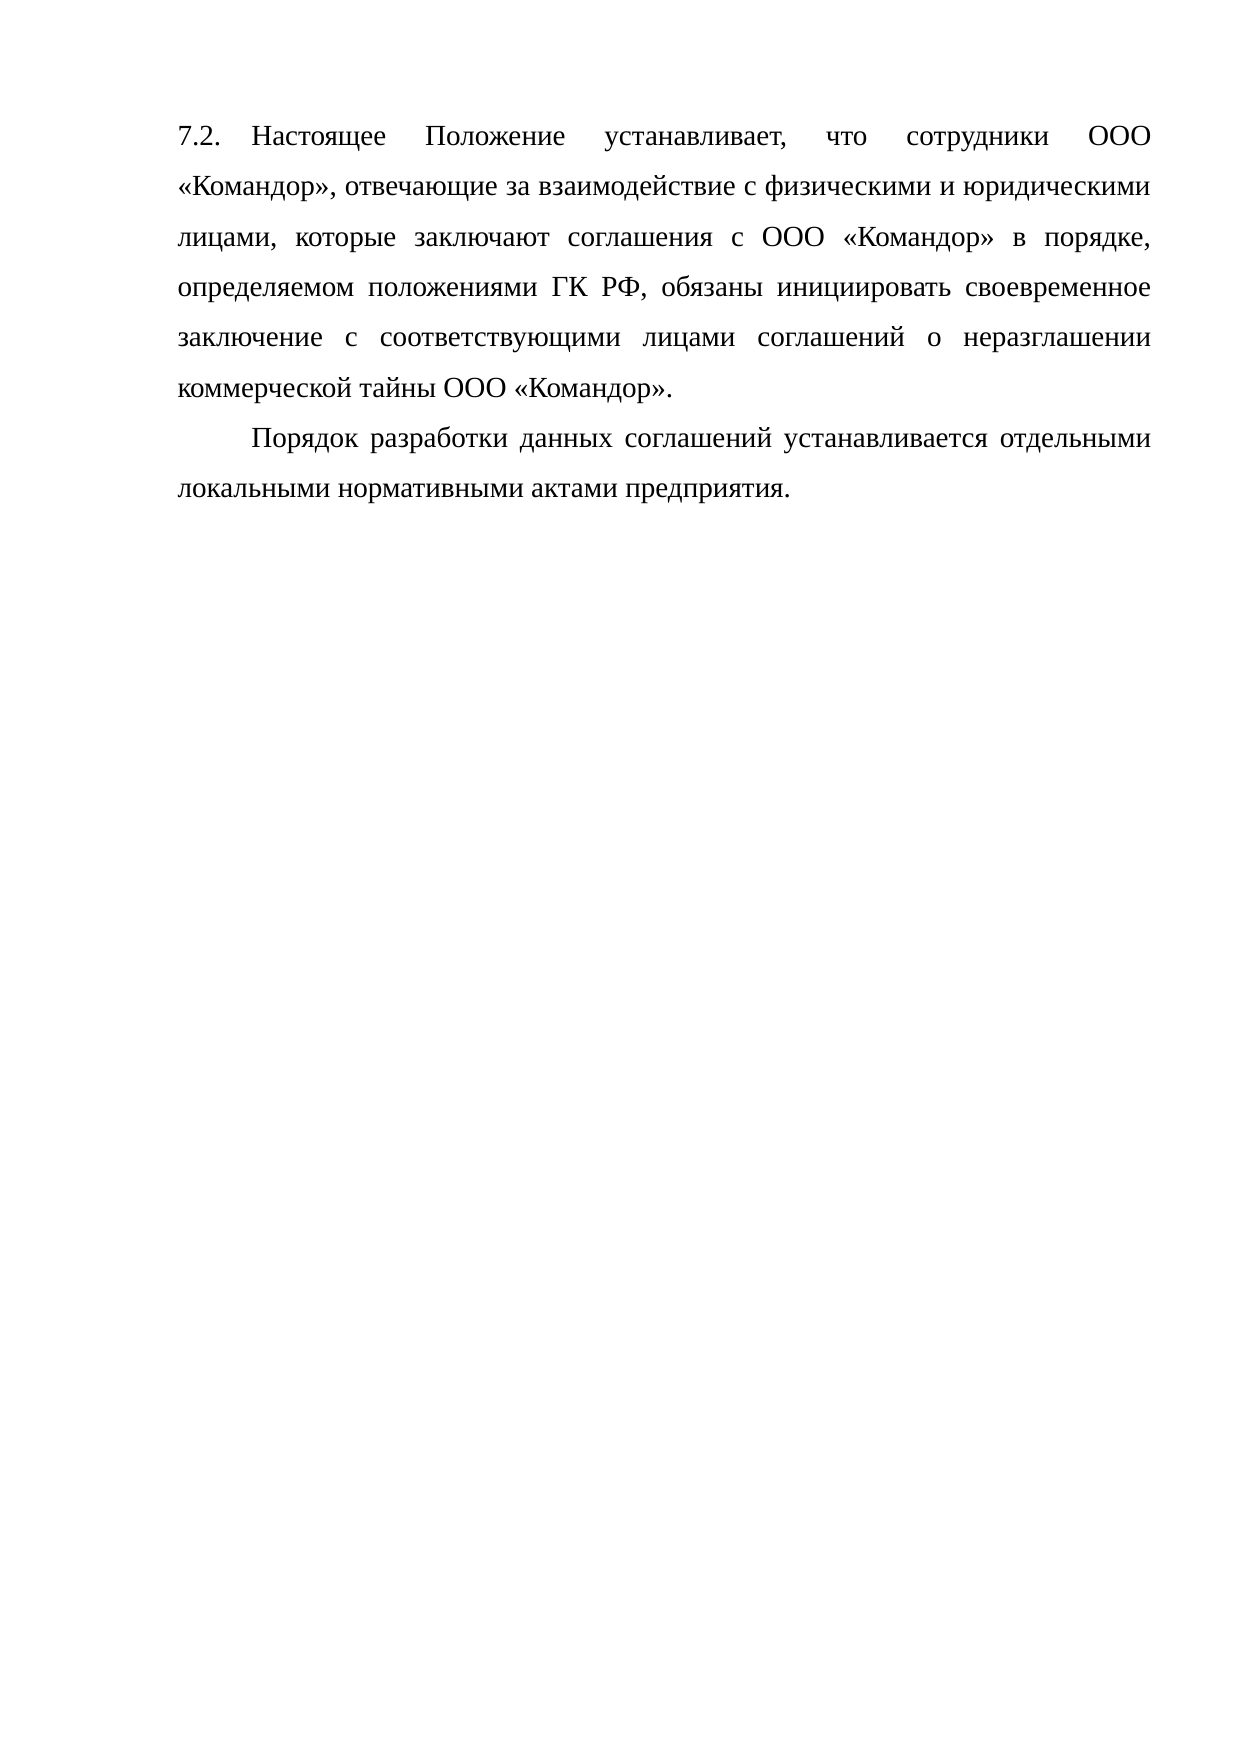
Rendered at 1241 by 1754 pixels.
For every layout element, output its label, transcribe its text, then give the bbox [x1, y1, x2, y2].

text Порядок разработки данных соглашений устанавливается отдельными локальными нормативными актами предприятия. [177, 420, 1152, 504]
list Настоящее Положение устанавливает, что сотрудники ООО «Командор», отвечающие за взаимодействие с физическими и юридическими лицами, которые заключают соглашения с ООО «Командор» в порядке, определяемом положениями ГК РФ, обязаны инициировать своевременное заключение с соответствующими лицами соглашений о неразглашении коммерческой тайны ООО «Командор». [177, 118, 1152, 403]
